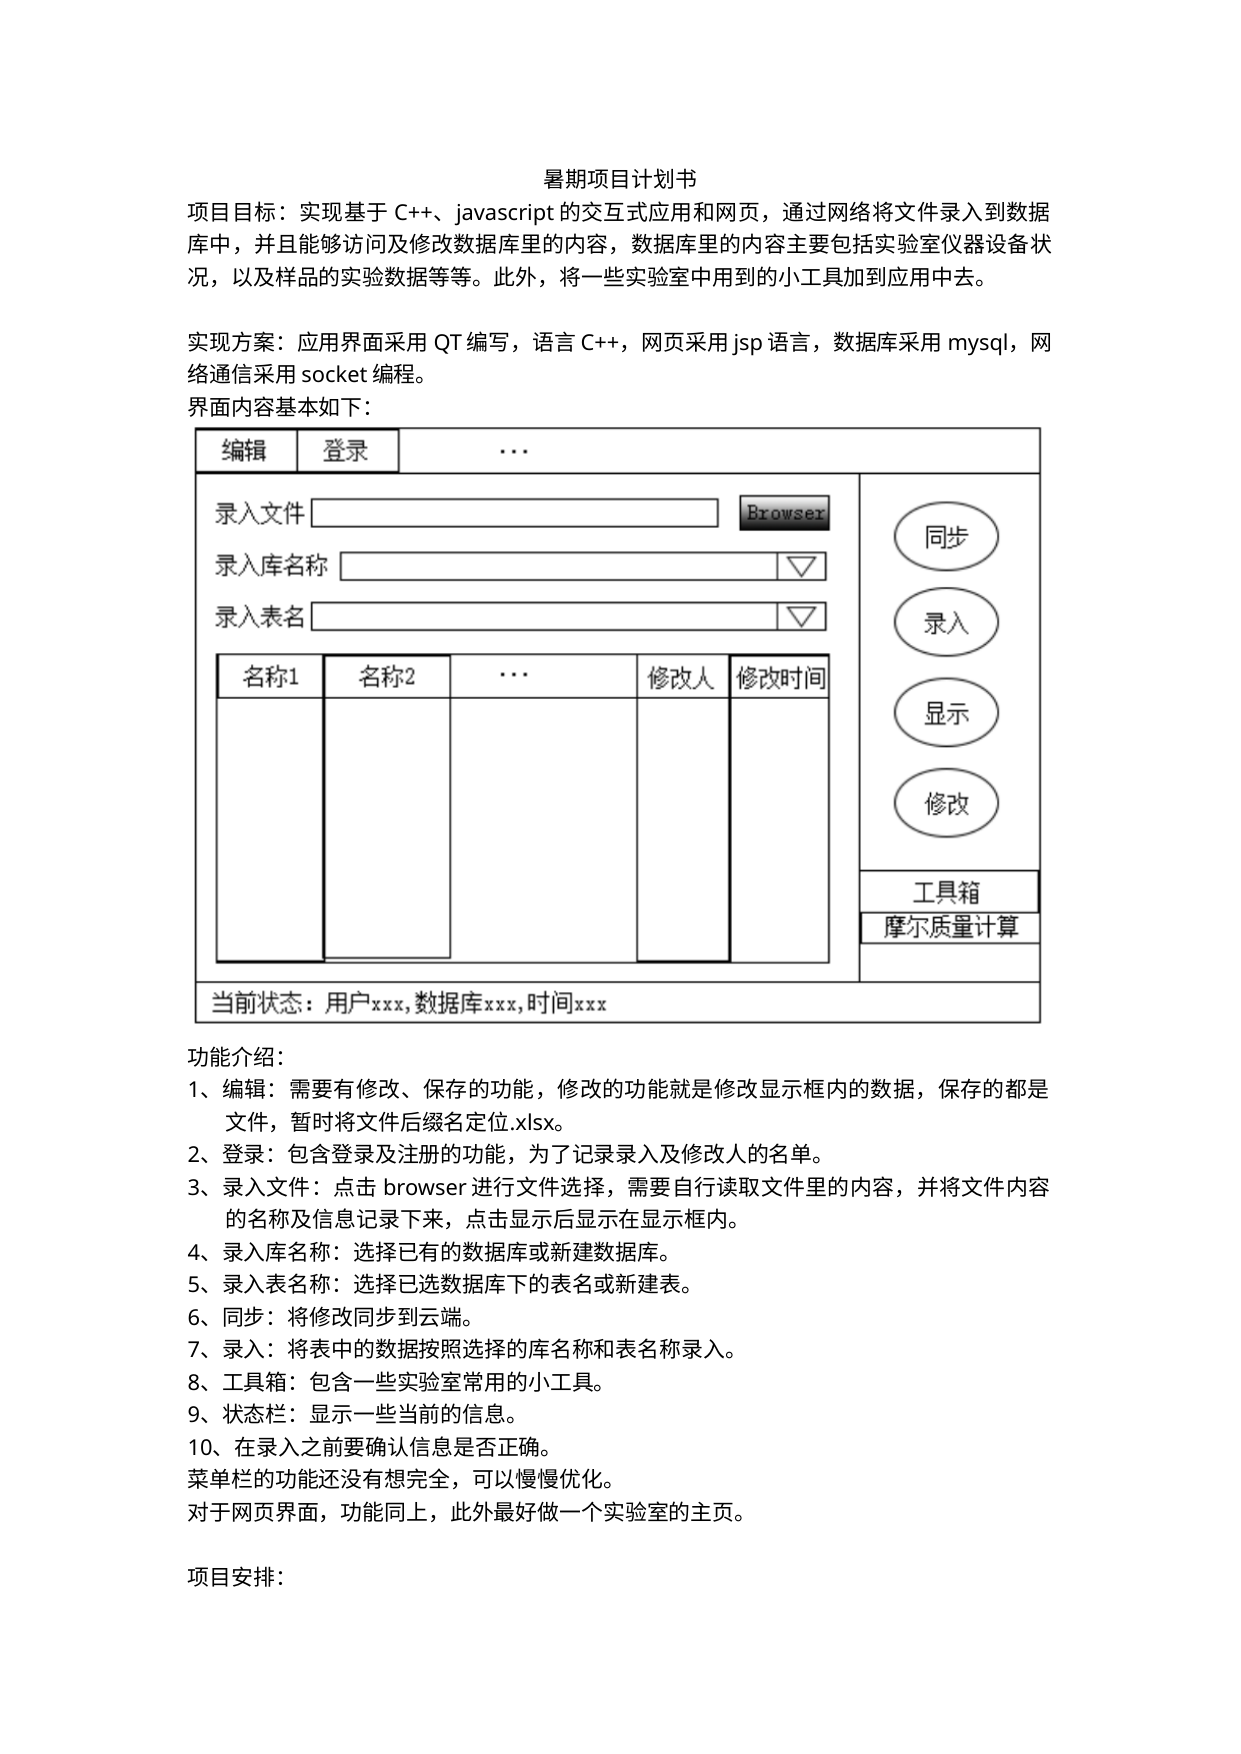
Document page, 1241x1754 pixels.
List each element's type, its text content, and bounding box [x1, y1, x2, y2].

list 录入文件：点击browser进行文件选择，需要自行读取文件里的内容，并将文件内容的名称及信息记录下来，点击显示后显示在显示框内。 [187, 1169, 1053, 1234]
list 录入表名称：选择已选数据库下的表名或新建表。 [187, 1267, 1053, 1299]
list 状态栏：显示一些当前的信息。 [187, 1397, 1053, 1429]
text 项目安排： [187, 1559, 1053, 1592]
text 实现方案：应用界面采用QT编写，语言C++，网页采用jsp语言，数据库采用mysql，网络通信采用socket编程。 [187, 324, 1053, 389]
text 项目目标：实现基于C++、javascript的交互式应用和网页，通过网络将文件录入到数据库中，并且能够访问及修改数据库里的内容，数据库里的内容主要包括实验室仪器设备状况，以及样品的实验数据等等。此外，将一些实验室中用到的小工具加到应用中去。 [187, 194, 1053, 292]
text 对于网页界面，功能同上，此外最好做一个实验室的主页。 [187, 1494, 1053, 1527]
list 在录入之前要确认信息是否正确。 [187, 1429, 1053, 1462]
text 功能介绍： [187, 1039, 1053, 1072]
list 登录：包含登录及注册的功能，为了记录录入及修改人的名单。 [187, 1137, 1053, 1169]
list 录入：将表中的数据按照选择的库名称和表名称录入。 [187, 1332, 1053, 1364]
text 菜单栏的功能还没有想完全，可以慢慢优化。 [187, 1462, 1053, 1494]
text 暑期项目计划书 [187, 162, 1053, 194]
list 录入库名称：选择已有的数据库或新建数据库。 [187, 1234, 1053, 1267]
list 工具箱：包含一些实验室常用的小工具。 [187, 1364, 1053, 1397]
picture [187, 422, 1053, 1033]
list 编辑：需要有修改、保存的功能，修改的功能就是修改显示框内的数据，保存的都是文件，暂时将文件后缀名定位.xlsx。 [187, 1072, 1053, 1137]
list 同步：将修改同步到云端。 [187, 1299, 1053, 1332]
text 界面内容基本如下： [187, 389, 1053, 422]
